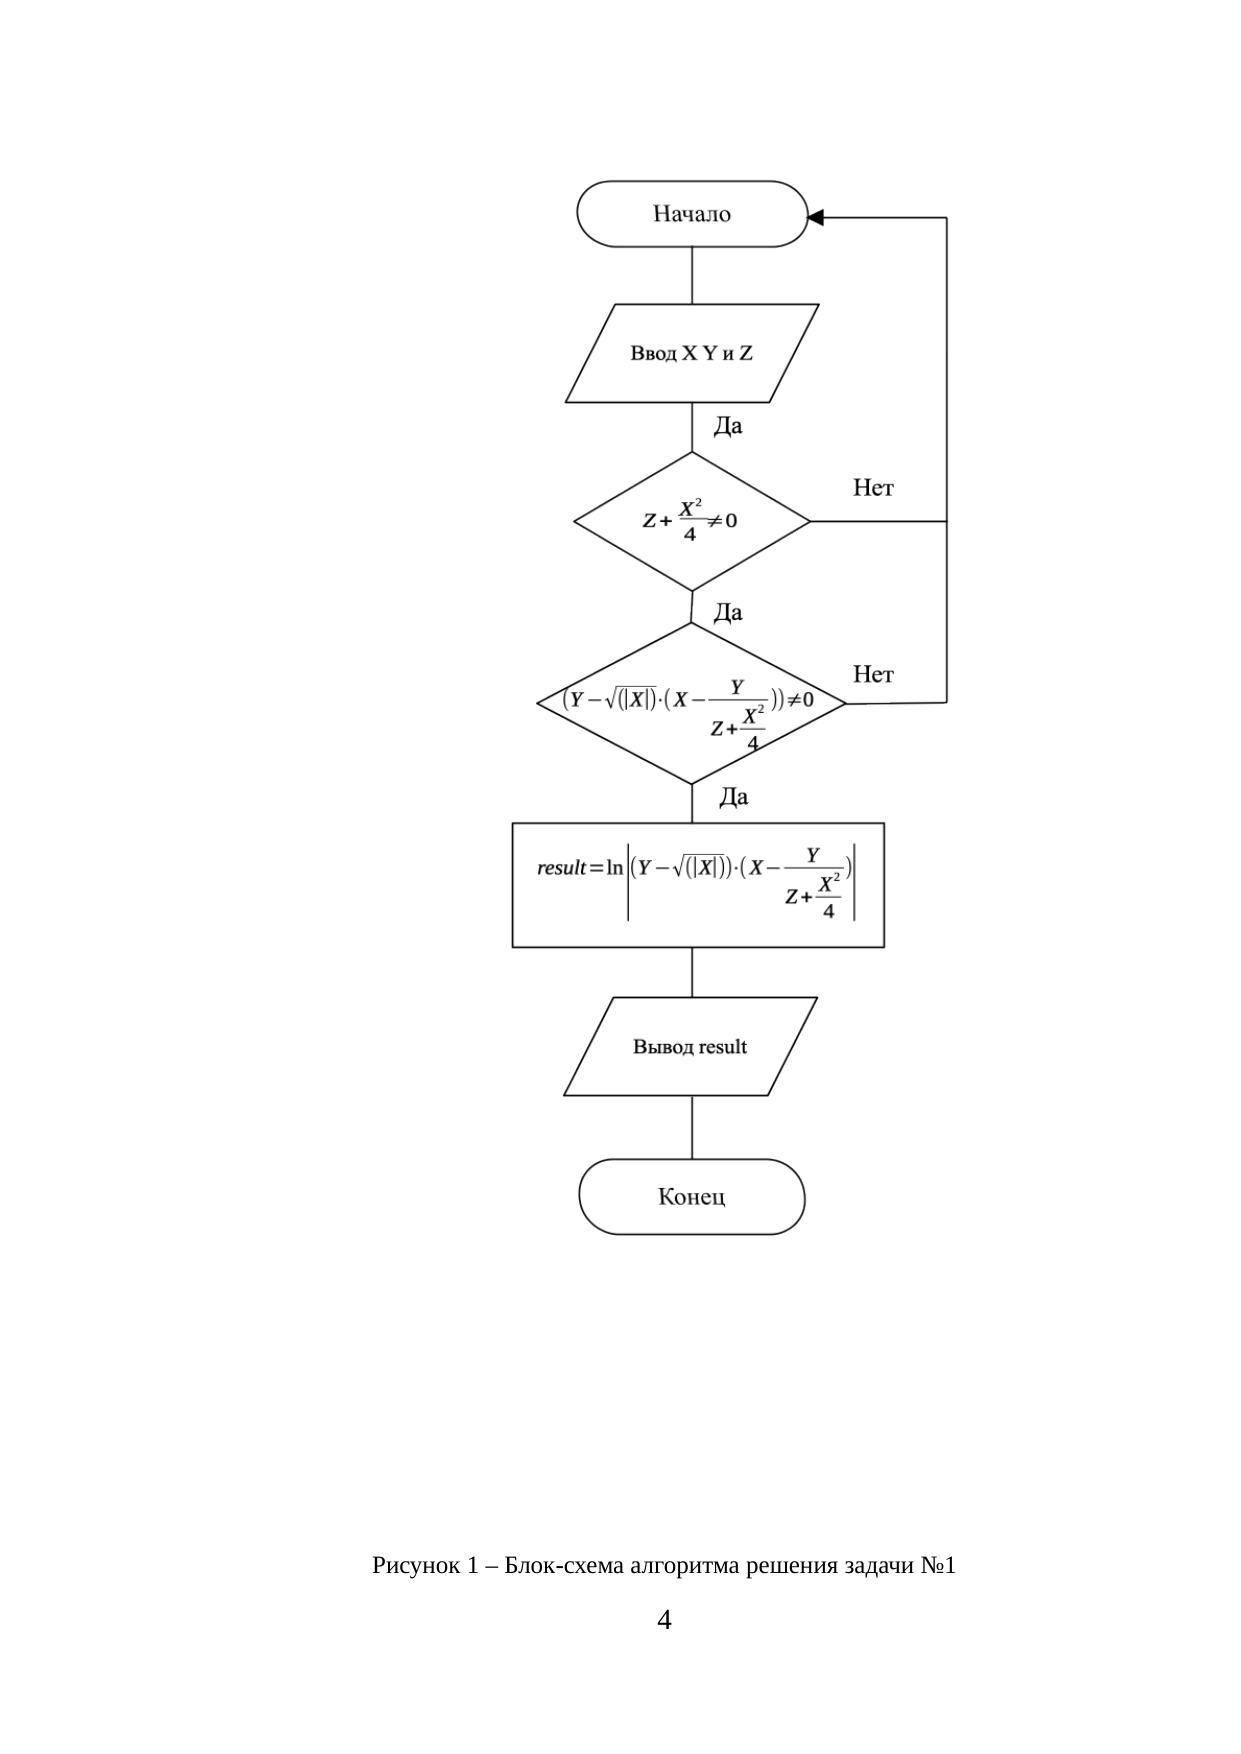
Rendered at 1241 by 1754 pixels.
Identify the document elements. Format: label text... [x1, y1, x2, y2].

picture [177, 118, 1152, 1497]
text Рисунок 1 – Блок-схема алгоритма решения задачи №1 [177, 1550, 1152, 1579]
